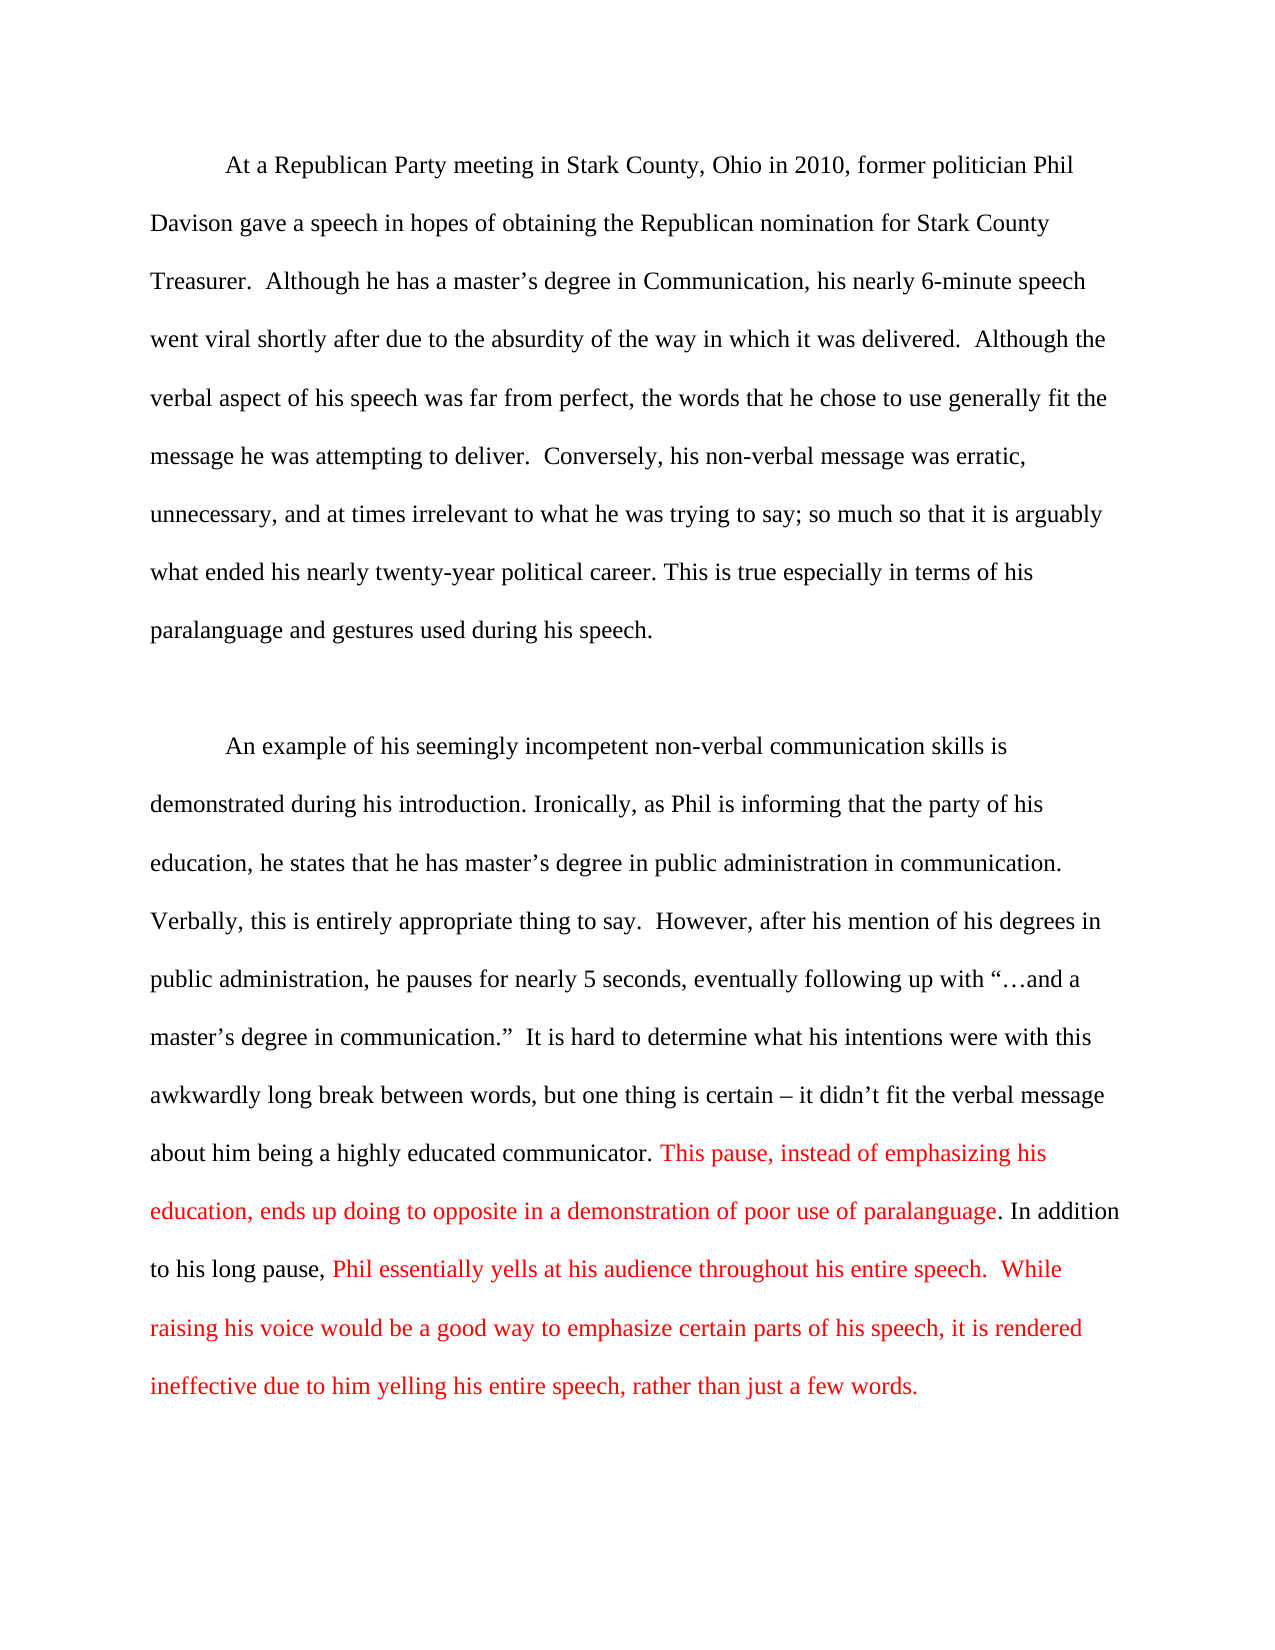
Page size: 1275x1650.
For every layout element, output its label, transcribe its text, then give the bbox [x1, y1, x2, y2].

text At a Republican Party meeting in Stark County, Ohio in 2010, former politician Phil Davison gave a speech in hopes of obtaining the Republican nomination for Stark County Treasurer. Although he has a master’s degree in Communication, his nearly 6-minute speech went viral shortly after due to the absurdity of the way in which it was delivered. Although the verbal aspect of his speech was far from perfect, the words that he chose to use generally fit the message he was attempting to deliver. Conversely, his non-verbal message was erratic, unnecessary, and at times irrelevant to what he was trying to say; so much so that it is arguably what ended his nearly twenty-year political career. This is true especially in terms of his paralanguage and gestures used during his speech. [150, 150, 1125, 644]
text An example of his seemingly incompetent non-verbal communication skills is demonstrated during his introduction. Ironically, as Phil is informing that the party of his education, he states that he has master’s degree in public administration in communication. Verbally, this is entirely appropriate thing to say. However, after his mention of his degrees in public administration, he pauses for nearly 5 seconds, eventually following up with “…and a master’s degree in communication.” It is hard to determine what his intentions were with this awkwardly long break between words, but one thing is certain – it didn’t fit the verbal message about him being a highly educated communicator. This pause, instead of emphasizing his education, ends up doing to opposite in a demonstration of poor use of paralanguage. In addition to his long pause, Phil essentially yells at his audience throughout his entire speech. While raising his voice would be a good way to emphasize certain parts of his speech, it is rendered ineffective due to him yelling his entire speech, rather than just a few words. [150, 731, 1125, 1400]
